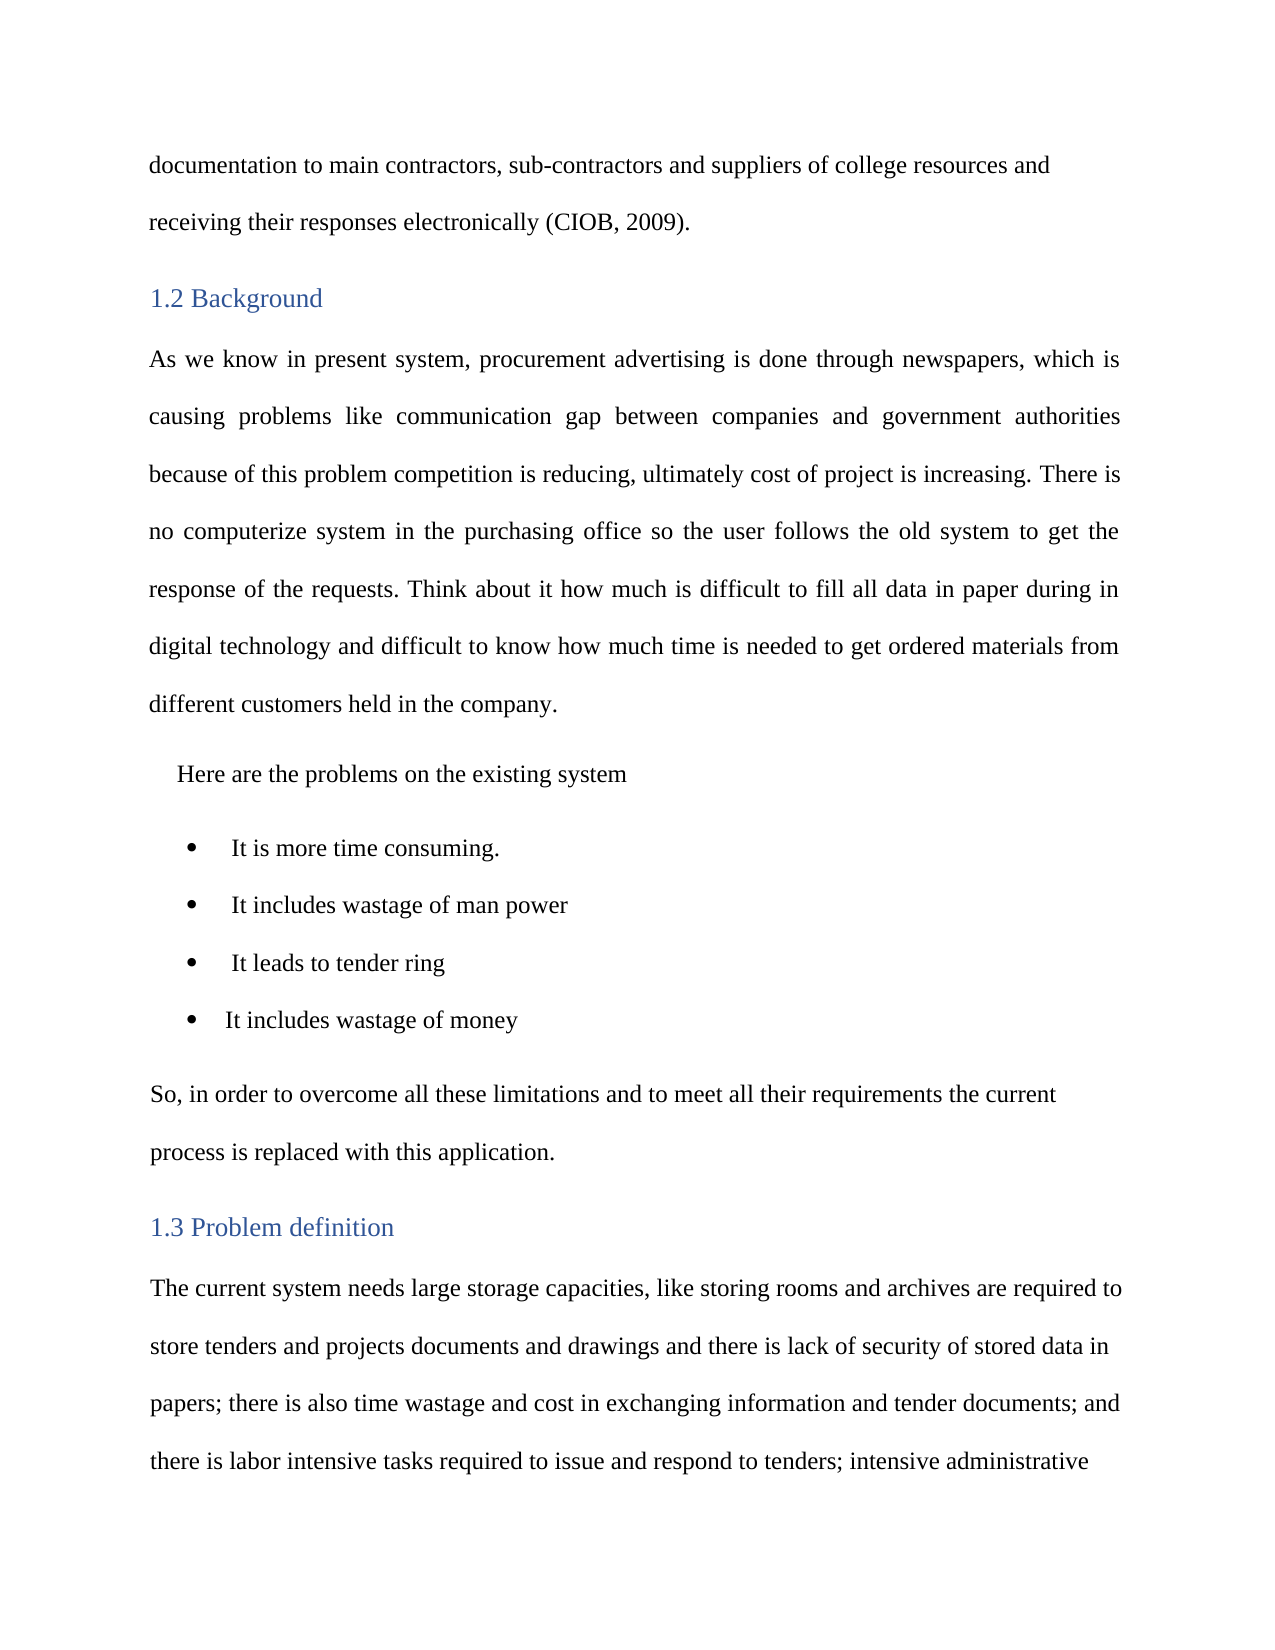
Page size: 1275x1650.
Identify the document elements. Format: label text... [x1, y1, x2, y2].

list It is more time consuming. [187, 833, 1125, 862]
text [148, 150, 1121, 236]
subtitle 1.3 Problem definition [150, 1211, 1125, 1242]
text So, in order to overcome all these limitations and to meet all their requirements the current process is replaced with this application. [150, 1079, 1125, 1166]
list It includes wastage of money [187, 1005, 1125, 1034]
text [150, 1273, 1125, 1475]
text As we know in present system, procurement advertising is done through newspapers, which is causing problems like communication gap between companies and government authorities because of this problem competition is reducing, ultimately cost of project is increasing. There is no computerize system in the purchasing office so the user follows the old system to get the response of the requests. Think about it how much is difficult to fill all data in paper during in digital technology and difficult to know how much time is needed to get ordered materials from different customers held in the company. [148, 344, 1121, 718]
subtitle 1.2 Background [150, 282, 1125, 313]
list It includes wastage of man power [187, 890, 1125, 919]
text Here are the problems on the existing system [177, 759, 1125, 787]
list It leads to tender ring [187, 948, 1125, 977]
